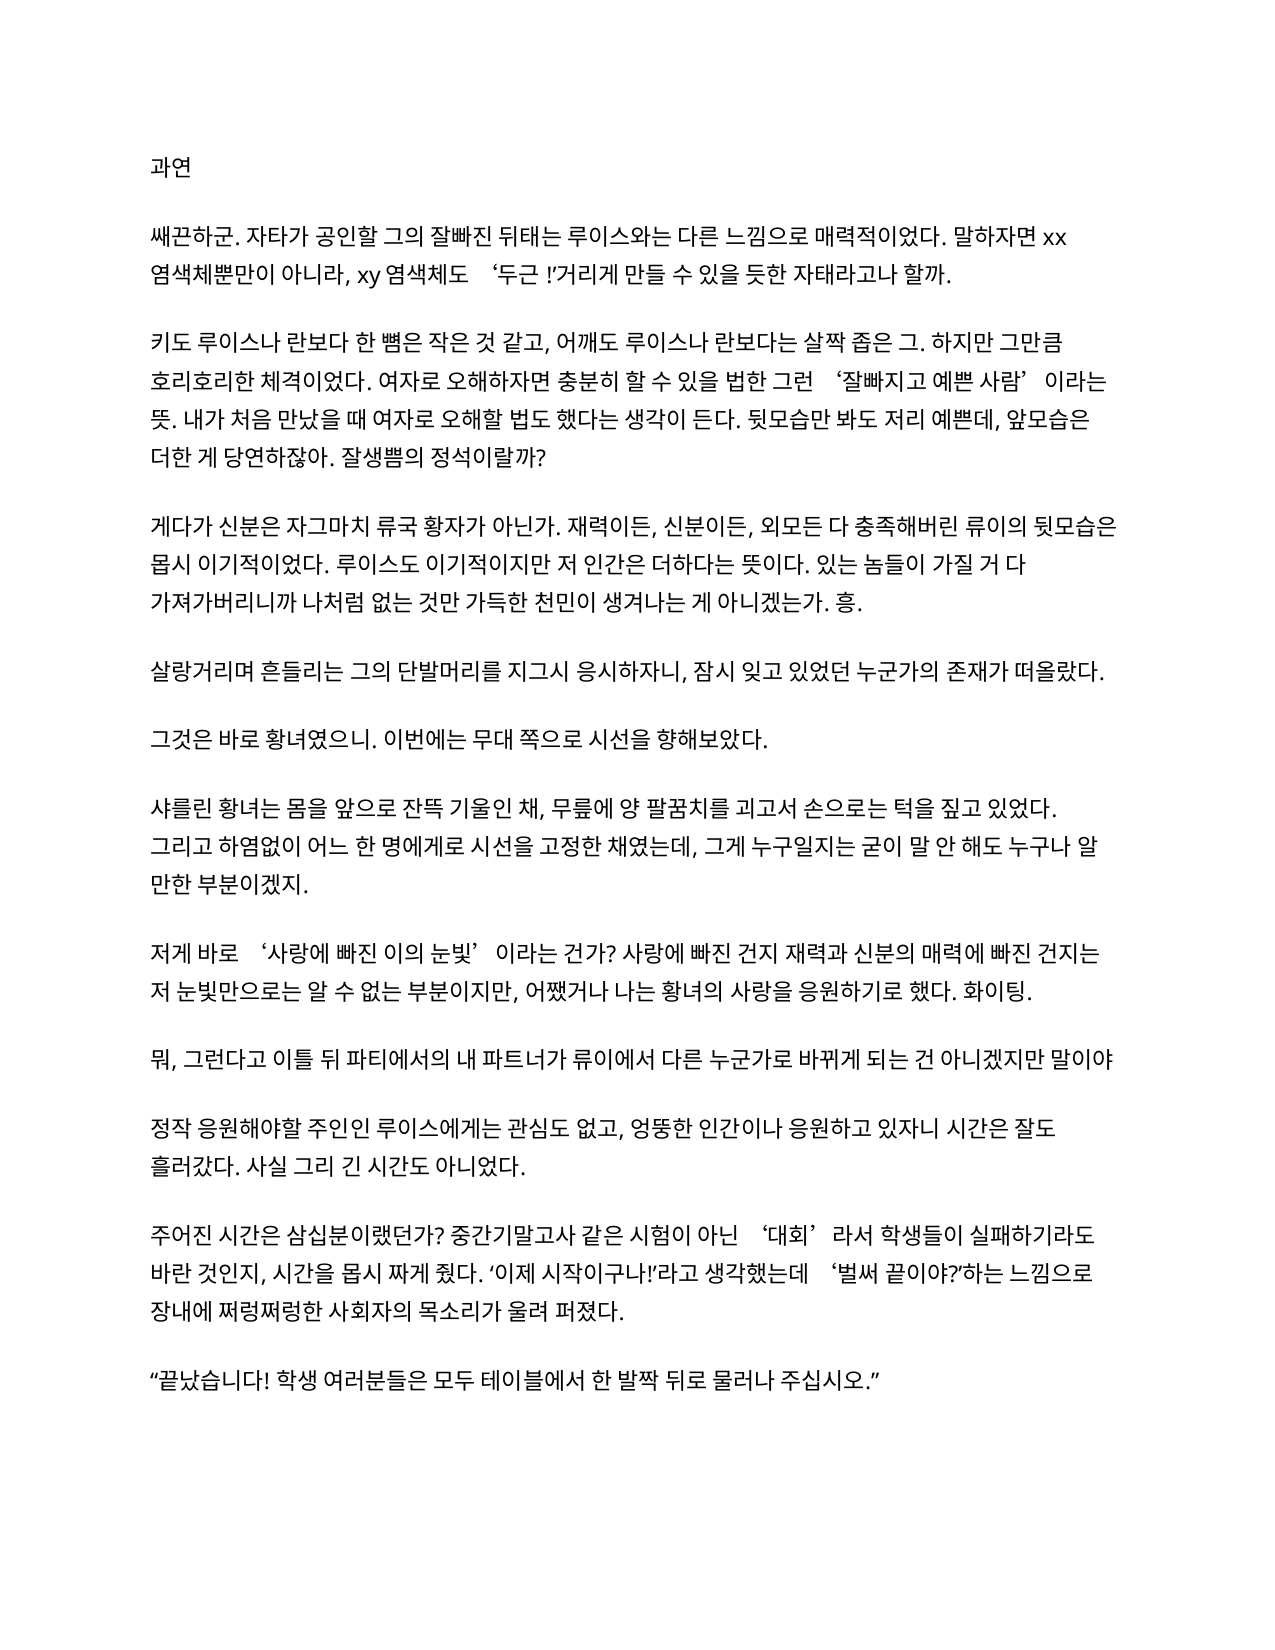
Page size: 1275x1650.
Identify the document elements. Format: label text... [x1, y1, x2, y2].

text 게다가 신분은 자그마치 류국 황자가 아닌가. 재력이든, 신분이든, 외모든 다 충족해버린 류이의 뒷모습은 몹시 이기적이었다. 루이스도 이기적이지만 저 인간은 더하다는 뜻이다. 있는 놈들이 가질 거 다 가져가버리니까 나처럼 없는 것만 가득한 천민이 생겨나는 게 아니겠는가. 흥. [150, 508, 1125, 618]
text 주어진 시간은 삼십분이랬던가? 중간기말고사 같은 시험이 아닌 ‘대회’라서 학생들이 실패하기라도 바란 것인지, 시간을 몹시 짜게 줬다. ‘이제 시작이구나!’라고 생각했는데 ‘벌써 끝이야?’하는 느낌으로 장내에 쩌렁쩌렁한 사회자의 목소리가 울려 퍼졌다. [150, 1217, 1125, 1327]
text 뭐, 그런다고 이틀 뒤 파티에서의 내 파트너가 류이에서 다른 누군가로 바뀌게 되는 건 아니겠지만 말이야 [150, 1042, 1125, 1076]
text 쌔끈하군. 자타가 공인할 그의 잘빠진 뒤태는 루이스와는 다른 느낌으로 매력적이었다. 말하자면 xx염색체뿐만이 아니라, xy염색체도 ‘두근 !’거리게 만들 수 있을 듯한 자태라고나 할까. [150, 218, 1125, 290]
text 키도 루이스나 란보다 한 뼘은 작은 것 같고, 어깨도 루이스나 란보다는 살짝 좁은 그. 하지만 그만큼 호리호리한 체격이었다. 여자로 오해하자면 충분히 할 수 있을 법한 그런 ‘잘빠지고 예쁜 사람’이라는 뜻. 내가 처음 만났을 때 여자로 오해할 법도 했다는 생각이 든다. 뒷모습만 봐도 저리 예쁜데, 앞모습은 더한 게 당연하잖아. 잘생쁨의 정석이랄까? [150, 325, 1125, 473]
text 저게 바로 ‘사랑에 빠진 이의 눈빛’이라는 건가? 사랑에 빠진 건지 재력과 신분의 매력에 빠진 건지는 저 눈빛만으로는 알 수 없는 부분이지만, 어쨌거나 나는 황녀의 사랑을 응원하기로 했다. 화이팅. [150, 935, 1125, 1007]
text “끝났습니다! 학생 여러분들은 모두 테이블에서 한 발짝 뒤로 물러나 주십시오.” [150, 1362, 1125, 1396]
text 샤를린 황녀는 몸을 앞으로 잔뜩 기울인 채, 무릎에 양 팔꿈치를 괴고서 손으로는 턱을 짚고 있었다. 그리고 하염없이 어느 한 명에게로 시선을 고정한 채였는데, 그게 누구일지는 굳이 말 안 해도 누구나 알 만한 부분이겠지. [150, 790, 1125, 900]
text 과연 [150, 150, 1125, 183]
text 살랑거리며 흔들리는 그의 단발머리를 지그시 응시하자니, 잠시 잊고 있었던 누군가의 존재가 떠올랐다. [150, 653, 1125, 687]
text 정작 응원해야할 주인인 루이스에게는 관심도 없고, 엉뚱한 인간이나 응원하고 있자니 시간은 잘도 흘러갔다. 사실 그리 긴 시간도 아니었다. [150, 1111, 1125, 1182]
text 그것은 바로 황녀였으니. 이번에는 무대 쪽으로 시선을 향해보았다. [150, 722, 1125, 755]
